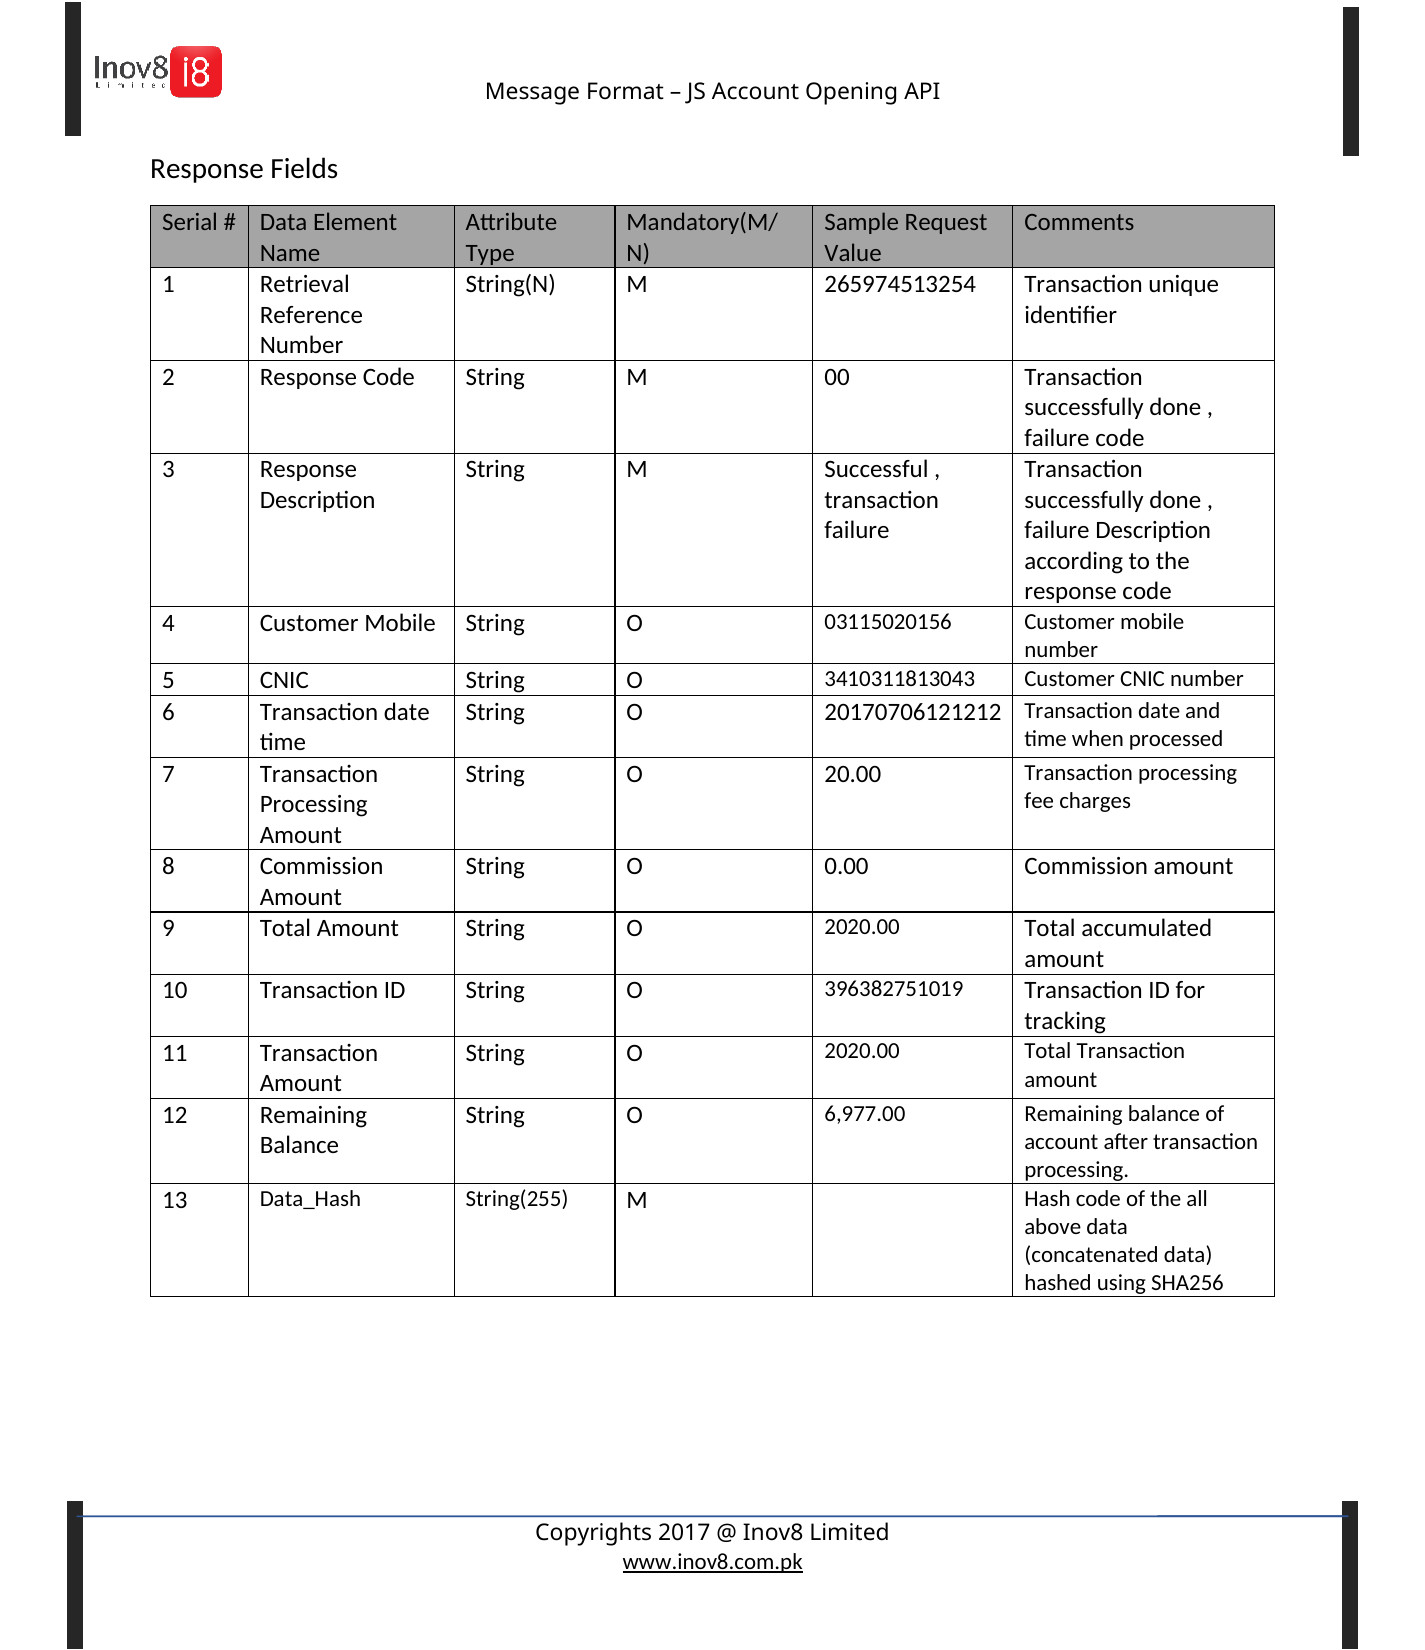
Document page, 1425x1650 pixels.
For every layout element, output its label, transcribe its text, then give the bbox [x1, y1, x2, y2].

table_cell Transaction successfully done , failure Description according to the response code [1013, 454, 1274, 606]
table_cell 4 [151, 607, 248, 663]
table_cell String [455, 607, 614, 663]
table_cell String(N) [455, 268, 614, 360]
table_cell String [455, 850, 614, 911]
table_header Serial # [151, 206, 248, 267]
table_cell Response Description [249, 454, 454, 606]
table_cell 20.00 [813, 758, 1012, 849]
table_cell 12 [151, 1099, 248, 1183]
picture [89, 42, 225, 101]
table_cell O [616, 607, 812, 663]
table_cell Commission amount [1013, 850, 1274, 911]
table_cell O [616, 975, 812, 1036]
table_cell 13 [151, 1184, 248, 1296]
table_header Sample Request Value [813, 206, 1012, 267]
table_cell Transaction Processing Amount [249, 758, 454, 849]
table_cell String [455, 664, 614, 695]
table_cell 03115020156 [813, 607, 1012, 663]
table_cell String [455, 361, 614, 452]
table_cell Transaction date and time when processed [1013, 696, 1274, 757]
table_cell O [616, 696, 812, 757]
table_cell Remaining balance of account after transaction processing. [1013, 1099, 1274, 1183]
table_cell 2020.00 [813, 1037, 1012, 1098]
table_cell M [616, 454, 812, 606]
table_header Data Element Name [249, 206, 454, 267]
table_cell M [616, 361, 812, 452]
table_cell O [616, 913, 812, 973]
table_cell O [616, 664, 812, 695]
table_cell String [455, 913, 614, 973]
table_cell 20170706121212 [813, 696, 1012, 757]
table_cell 6 [151, 696, 248, 757]
table_cell String [455, 1037, 614, 1098]
table_cell Customer Mobile [249, 607, 454, 663]
table_cell Response Code [249, 361, 454, 452]
table_cell Transaction successfully done , failure code [1013, 361, 1274, 452]
table_cell 8 [151, 850, 248, 911]
table_cell O [616, 1037, 812, 1098]
table_cell 2020.00 [813, 913, 1012, 973]
table_cell 2 [151, 361, 248, 452]
table_cell String [455, 696, 614, 757]
table_cell 10 [151, 975, 248, 1036]
table_cell Transaction unique identifier [1013, 268, 1274, 360]
table_cell Total Transaction amount [1013, 1037, 1274, 1098]
table_cell 0.00 [813, 850, 1012, 911]
table_header Comments [1013, 206, 1274, 267]
table_cell 1 [151, 268, 248, 360]
table_header Attribute Type [455, 206, 614, 267]
table_cell 6,977.00 [813, 1099, 1012, 1183]
table_cell 00 [813, 361, 1012, 452]
table_cell CNIC [249, 664, 454, 695]
table_cell [813, 1184, 1012, 1296]
table_cell O [616, 1099, 812, 1183]
table_cell 396382751019 [813, 975, 1012, 1036]
table_cell String [455, 975, 614, 1036]
table_cell 9 [151, 913, 248, 973]
table_cell 11 [151, 1037, 248, 1098]
table_cell Data_Hash [249, 1184, 454, 1296]
table_cell 3 [151, 454, 248, 606]
table_cell Customer mobile number [1013, 607, 1274, 663]
table_cell Commission Amount [249, 850, 454, 911]
table_cell String [455, 454, 614, 606]
table_cell String [455, 1099, 614, 1183]
table_cell 3410311813043 [813, 664, 1012, 695]
text Response Fields [150, 150, 1275, 186]
table_cell M [616, 268, 812, 360]
table_cell Transaction ID [249, 975, 454, 1036]
table_cell 5 [151, 664, 248, 695]
table_cell Remaining Balance [249, 1099, 454, 1183]
table_cell Transaction Amount [249, 1037, 454, 1098]
table_cell O [616, 850, 812, 911]
table_cell String(255) [455, 1184, 614, 1296]
table_cell 7 [151, 758, 248, 849]
table_cell 265974513254 [813, 268, 1012, 360]
table_header Mandatory(M/N) [616, 206, 812, 267]
table_cell O [616, 758, 812, 849]
table_cell Hash code of the all above data (concatenated data) hashed using SHA256 [1013, 1184, 1274, 1296]
table_cell Customer CNIC number [1013, 664, 1274, 695]
table_cell String [455, 758, 614, 849]
table_cell Total Amount [249, 913, 454, 973]
table_cell Retrieval Reference Number [249, 268, 454, 360]
table_cell M [616, 1184, 812, 1296]
table_cell Transaction processing fee charges [1013, 758, 1274, 849]
table_cell Successful , transaction failure [813, 454, 1012, 606]
table_cell Transaction date time [249, 696, 454, 757]
